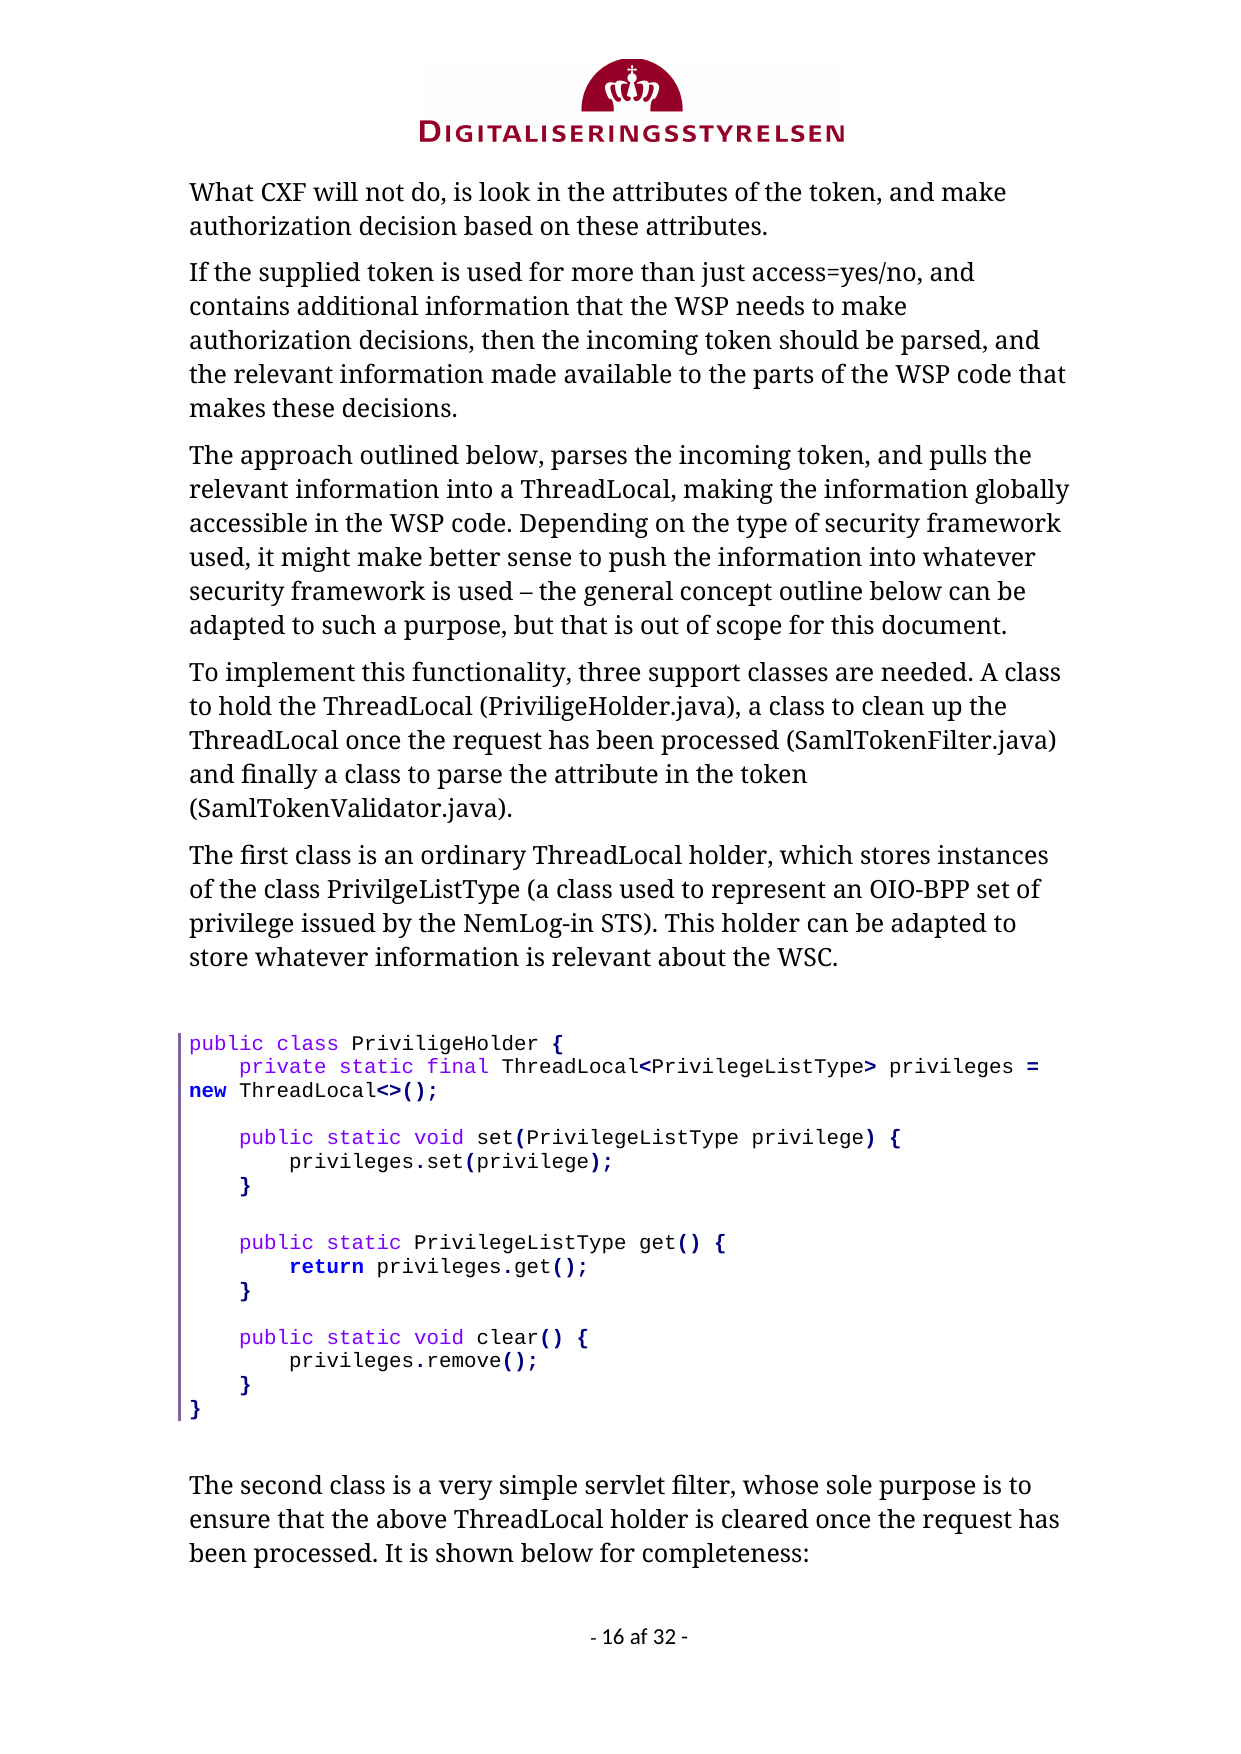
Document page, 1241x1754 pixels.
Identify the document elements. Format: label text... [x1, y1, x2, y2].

text privileges.remove(); [189, 1351, 1075, 1374]
text } [189, 1174, 1075, 1198]
text } [189, 1398, 1075, 1421]
picture [420, 59, 844, 142]
text The approach outlined below, parses the incoming token, and pulls the relevant information into a ThreadLocal, making the information globally accessible in the WSP code. Depending on the type of security framework used, it might make better sense to push the information into whatever security framework is used – the general concept outline below can be adapted to such a purpose, but that is out of scope for this document. [189, 438, 1075, 642]
text What CXF will not do, is look in the attributes of the token, and make authorization decision based on these attributes. [189, 174, 1075, 242]
text If the supplied token is used for more than just access=yes/no, and contains additional information that the WSP needs to make authorization decisions, then the incoming token should be parsed, and the relevant information made available to the parts of the WSP code that makes these decisions. [189, 255, 1075, 425]
text The second class is a very simple servlet filter, whose sole purpose is to ensure that the above ThreadLocal holder is cleared once the request has been processed. It is shown below for completeness: [189, 1468, 1075, 1570]
text privileges.set(privilege); [189, 1151, 1075, 1174]
text } [189, 1279, 1075, 1303]
text To implement this functionality, three support classes are needed. A class to hold the ThreadLocal (PriviligeHolder.java), a class to clean up the ThreadLocal once the request has been processed (SamlTokenFilter.java) and finally a class to parse the attribute in the token (SamlTokenValidator.java). [189, 654, 1075, 825]
text private static final ThreadLocal<PrivilegeListType> privileges = new ThreadLocal<>(); [189, 1056, 1075, 1104]
text return privileges.get(); [189, 1256, 1075, 1279]
text public class PriviligeHolder { [181, 1033, 1075, 1056]
text public static PrivilegeListType get() { [189, 1232, 1075, 1256]
text public static void clear() { [189, 1327, 1075, 1351]
text The first class is an ordinary ThreadLocal holder, which stores instances of the class PrivilgeListType (a class used to represent an OIO-BPP set of privilege issued by the NemLog-in STS). This holder can be adapted to store whatever information is relevant about the WSC. [189, 837, 1075, 974]
text } [189, 1374, 1075, 1398]
text public static void set(PrivilegeListType privilege) { [189, 1127, 1075, 1151]
